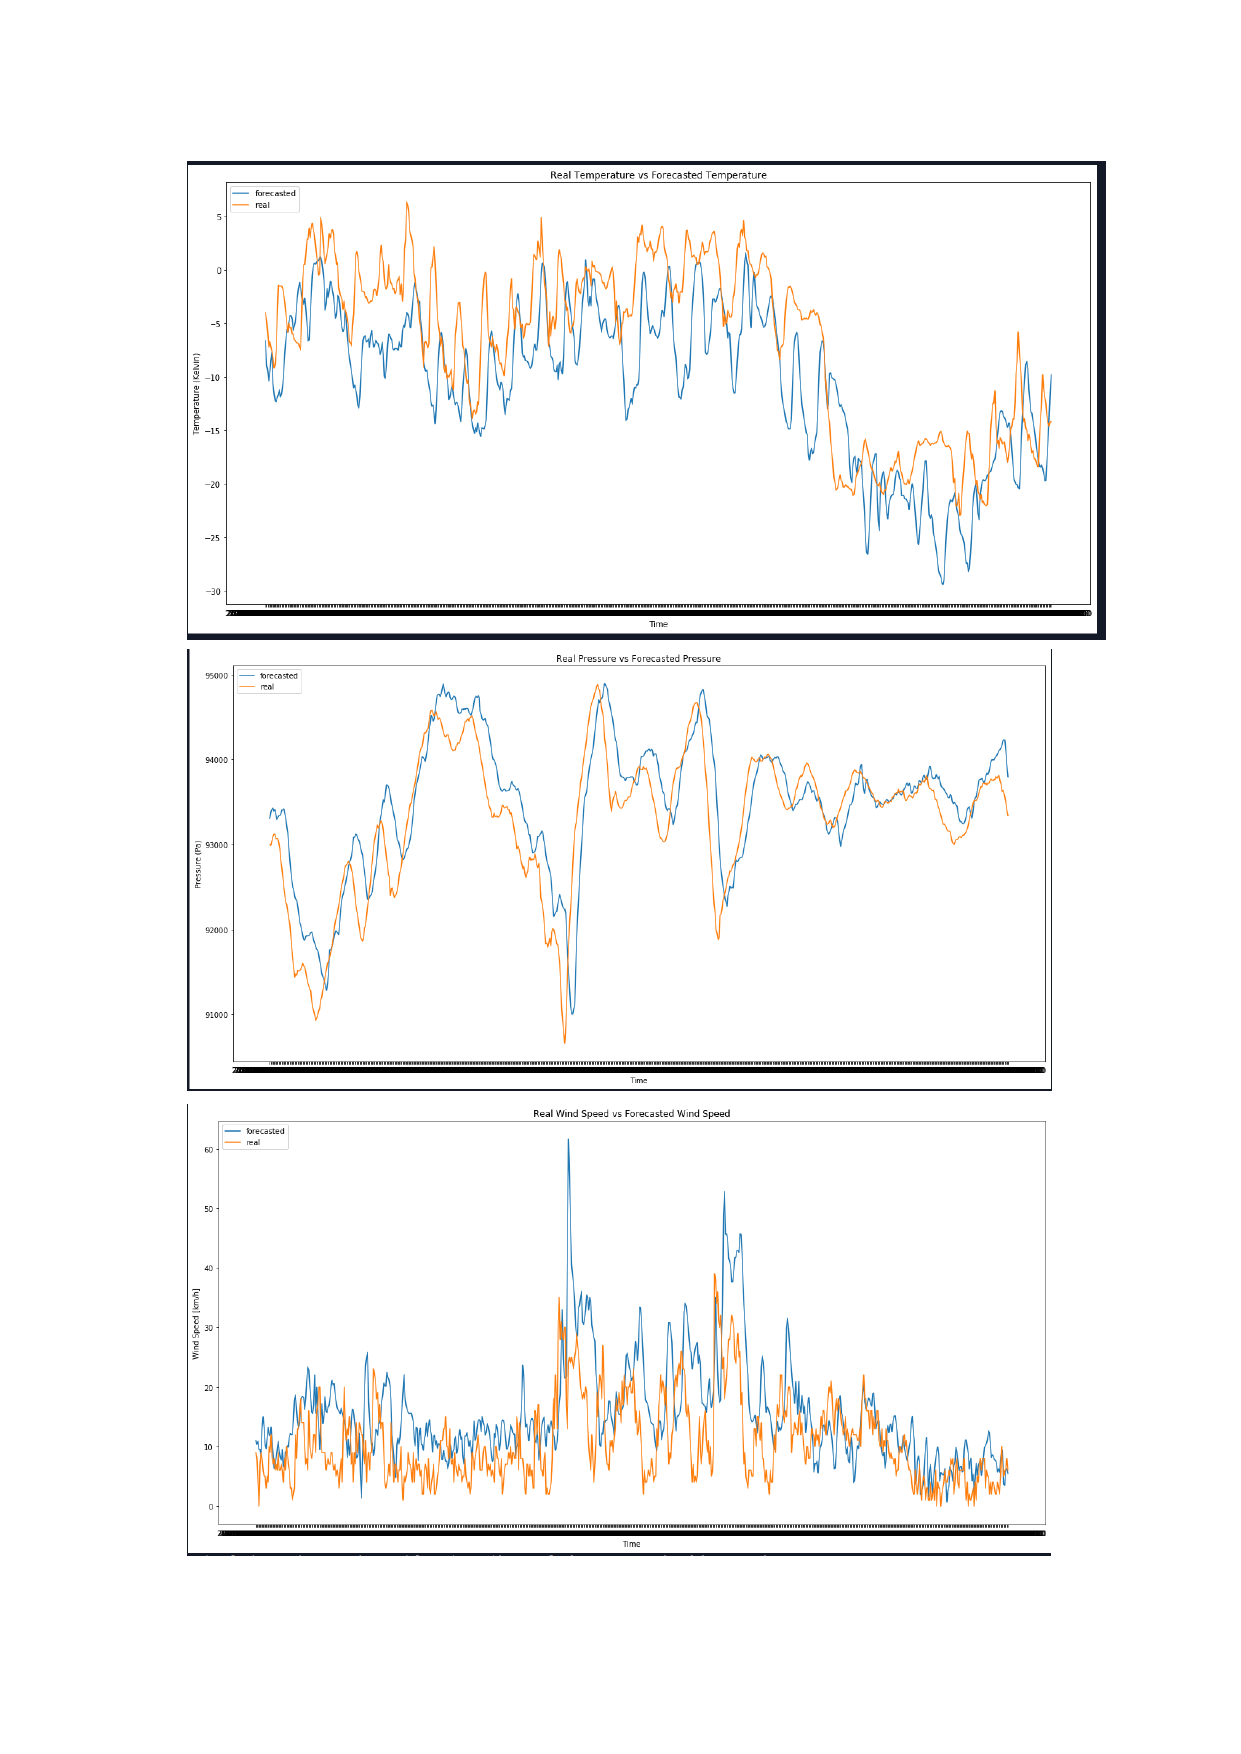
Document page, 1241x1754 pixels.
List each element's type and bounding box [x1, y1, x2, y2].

picture [187, 1104, 1051, 1556]
picture [187, 161, 1106, 640]
picture [187, 649, 1052, 1091]
